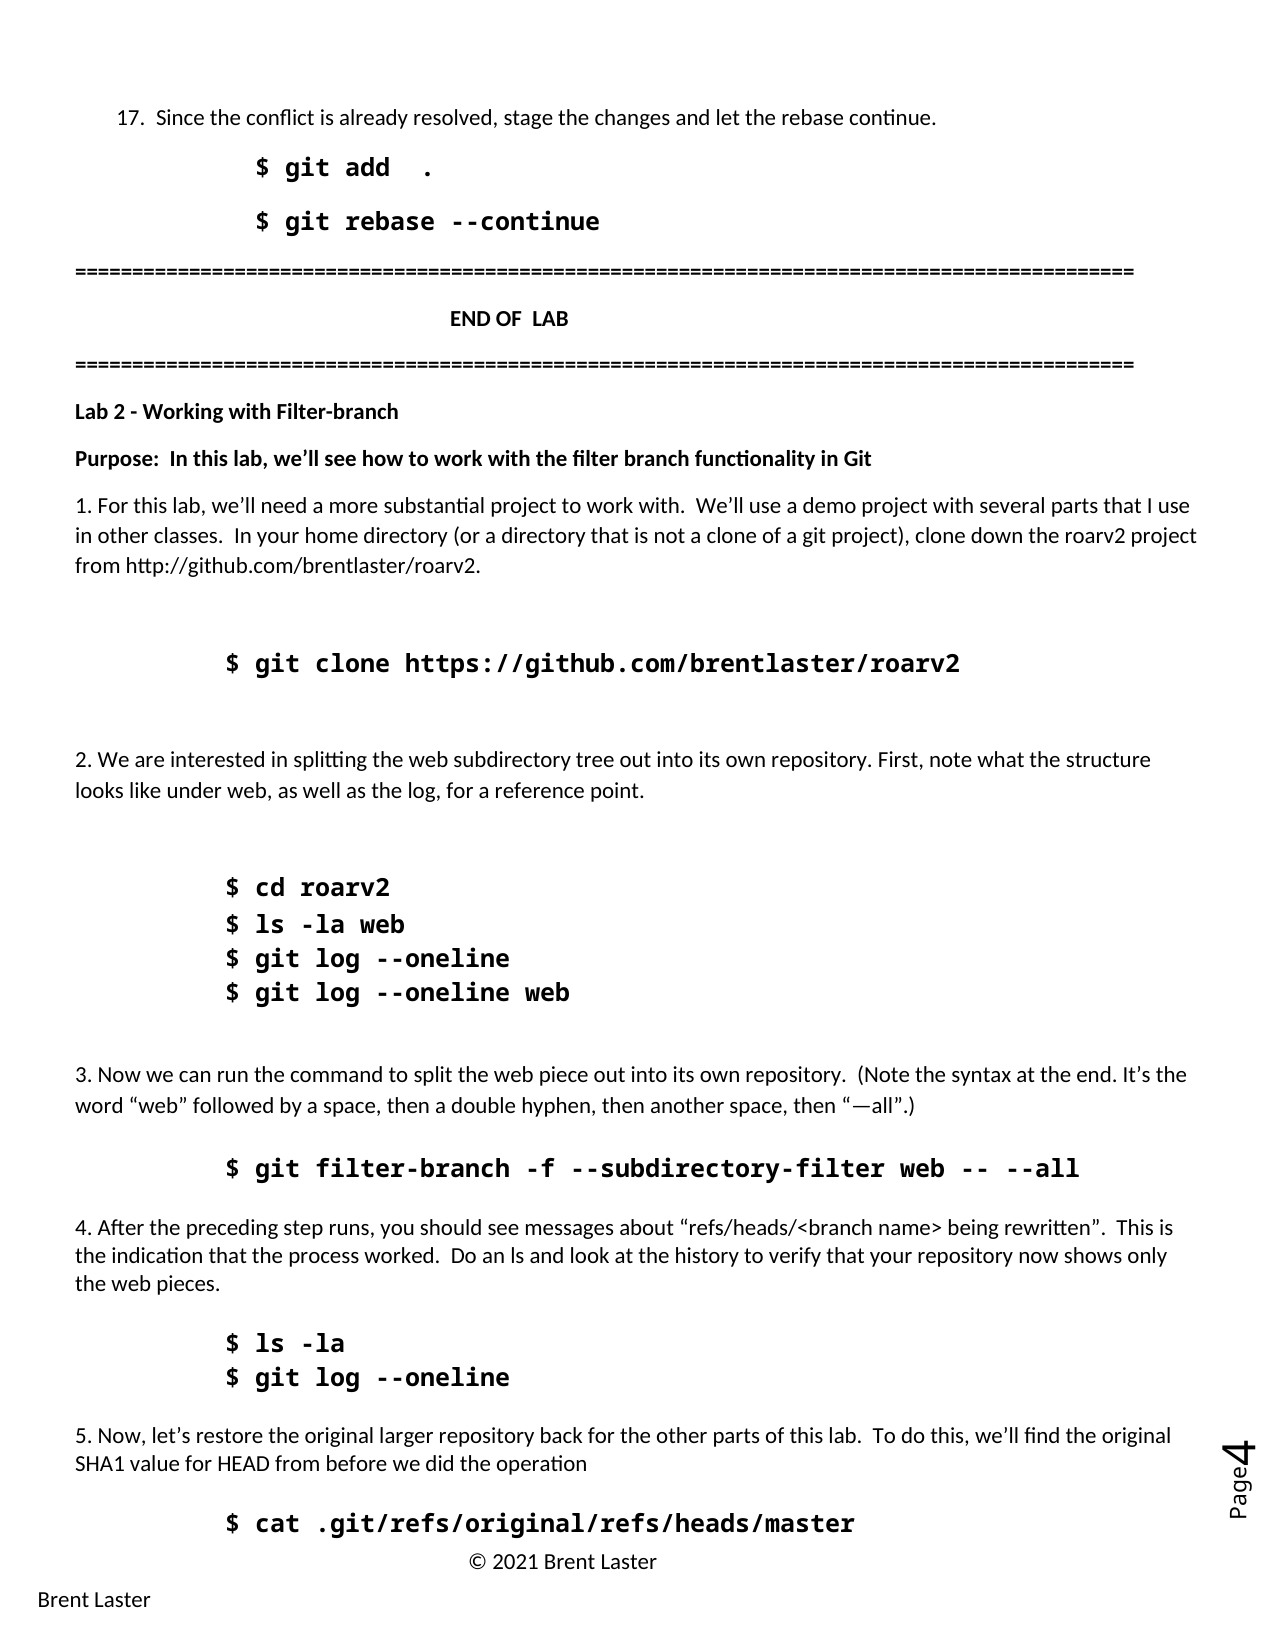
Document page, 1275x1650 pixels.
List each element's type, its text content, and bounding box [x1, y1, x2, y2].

text ============================================================================================= [75, 351, 1200, 378]
text Purpose: In this lab, we’ll see how to work with the filter branch functionality in Git [75, 444, 1200, 472]
text $ ls -la web [150, 907, 1200, 941]
text $ git filter-branch -f --subdirectory-filter web -- --all [150, 1151, 1200, 1185]
text $ cd roarv2 [75, 870, 1200, 904]
text $ git add . [75, 150, 1200, 184]
text 5. Now, let’s restore the original larger repository back for the other parts of this lab. To do this, we’ll find the original SHA1 value for HEAD from before we did the operation [75, 1421, 1200, 1477]
text 3. Now we can run the command to split the web piece out into its own repository. (Note the syntax at the end. It’s the word “web” followed by a space, then a double hyphen, then another space, then “—all”.) [75, 1061, 1200, 1119]
text 1. For this lab, we’ll need a more substantial project to work with. We’ll use a demo project with several parts that I use in other classes. In your home directory (or a directory that is not a clone of a git project), clone down the roarv2 project from http://github.com/brentlaster/roarv2. [75, 491, 1200, 579]
text $ git log --oneline [150, 1359, 1200, 1393]
text 17. Since the conflict is already resolved, stage the changes and let the rebase continue. [75, 103, 1200, 131]
text 4. After the preceding step runs, you should see messages about “refs/heads/<branch name> being rewritten”. This is the indication that the process worked. Do an ls and look at the history to verify that your repository now shows only the web pieces. [75, 1213, 1200, 1297]
text Lab 2 - Working with Filter-branch [75, 397, 1200, 425]
text ============================================================================================= [75, 257, 1200, 285]
text $ git clone https://github.com/brentlaster/roarv2 [75, 645, 1200, 679]
text 2. We are interested in splitting the web subdirectory tree out into its own repository. First, note what the structure looks like under web, as well as the log, for a reference point. [75, 746, 1200, 804]
text $ git log --oneline [150, 941, 1200, 975]
text $ git log --oneline web [150, 975, 1200, 1009]
text $ cat .git/refs/original/refs/heads/master [150, 1506, 1200, 1539]
text END OF LAB [75, 304, 1200, 332]
text $ git rebase --continue [75, 203, 1200, 237]
text $ ls -la [150, 1325, 1200, 1359]
